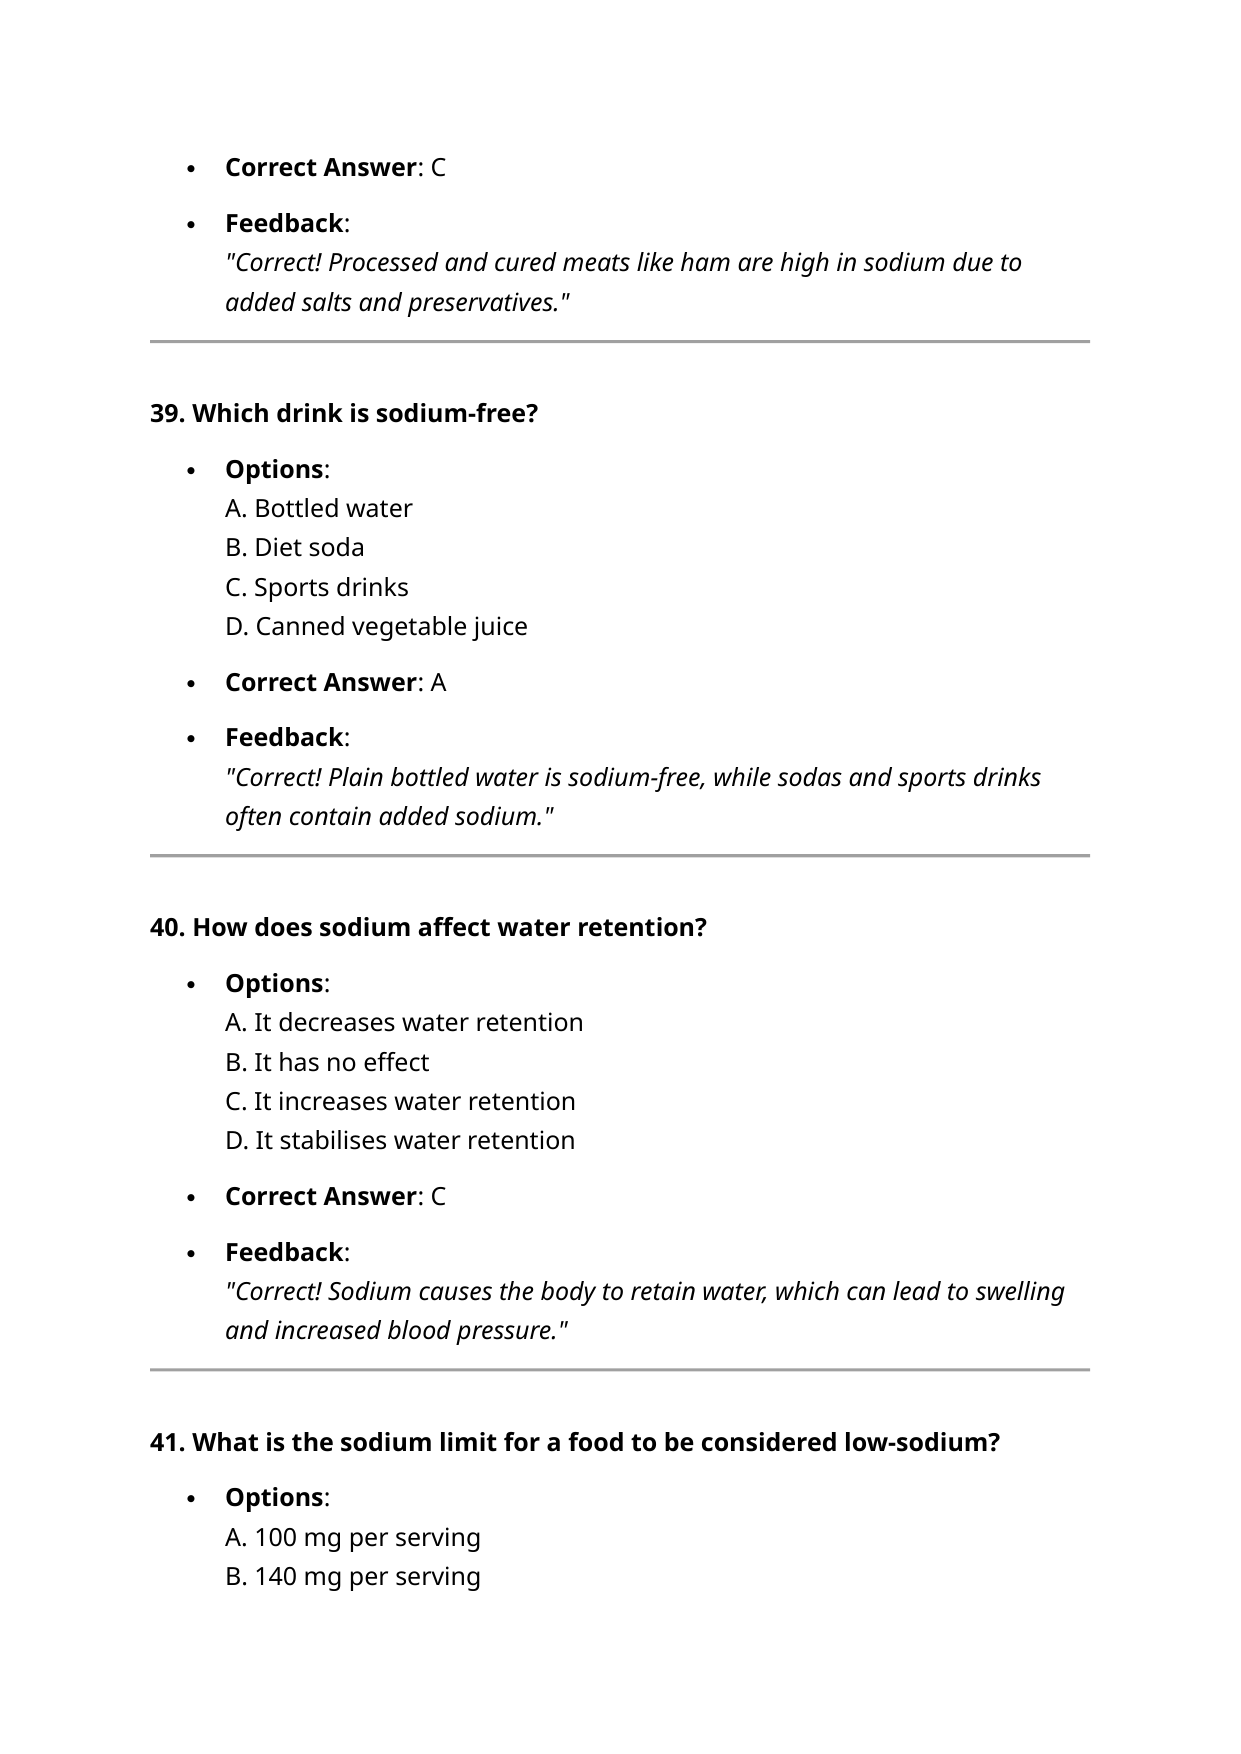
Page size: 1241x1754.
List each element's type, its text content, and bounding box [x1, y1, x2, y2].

text 40. How does sodium affect water retention? [150, 910, 1090, 944]
list Correct Answer: C [187, 150, 1090, 184]
text 39. Which drink is sodium-free? [150, 396, 1090, 430]
list Correct Answer: C [187, 1178, 1090, 1212]
text 41. What is the sodium limit for a food to be considered low-sodium? [150, 1424, 1090, 1458]
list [187, 1480, 1090, 1592]
list Feedback: "Correct! Processed and cured meats like ham are high in sodium due to added salts and preservatives." [187, 206, 1090, 318]
list Options: A. Bottled water B. Diet soda C. Sports drinks D. Canned vegetable juice [187, 452, 1090, 642]
list Feedback: "Correct! Plain bottled water is sodium-free, while sodas and sports drinks often contain added sodium." [187, 720, 1090, 832]
list Options: A. It decreases water retention B. It has no effect C. It increases water retention D. It stabilises water retention [187, 966, 1090, 1157]
list Correct Answer: A [187, 664, 1090, 698]
list Feedback: "Correct! Sodium causes the body to retain water, which can lead to swelling and increased blood pressure." [187, 1234, 1090, 1347]
